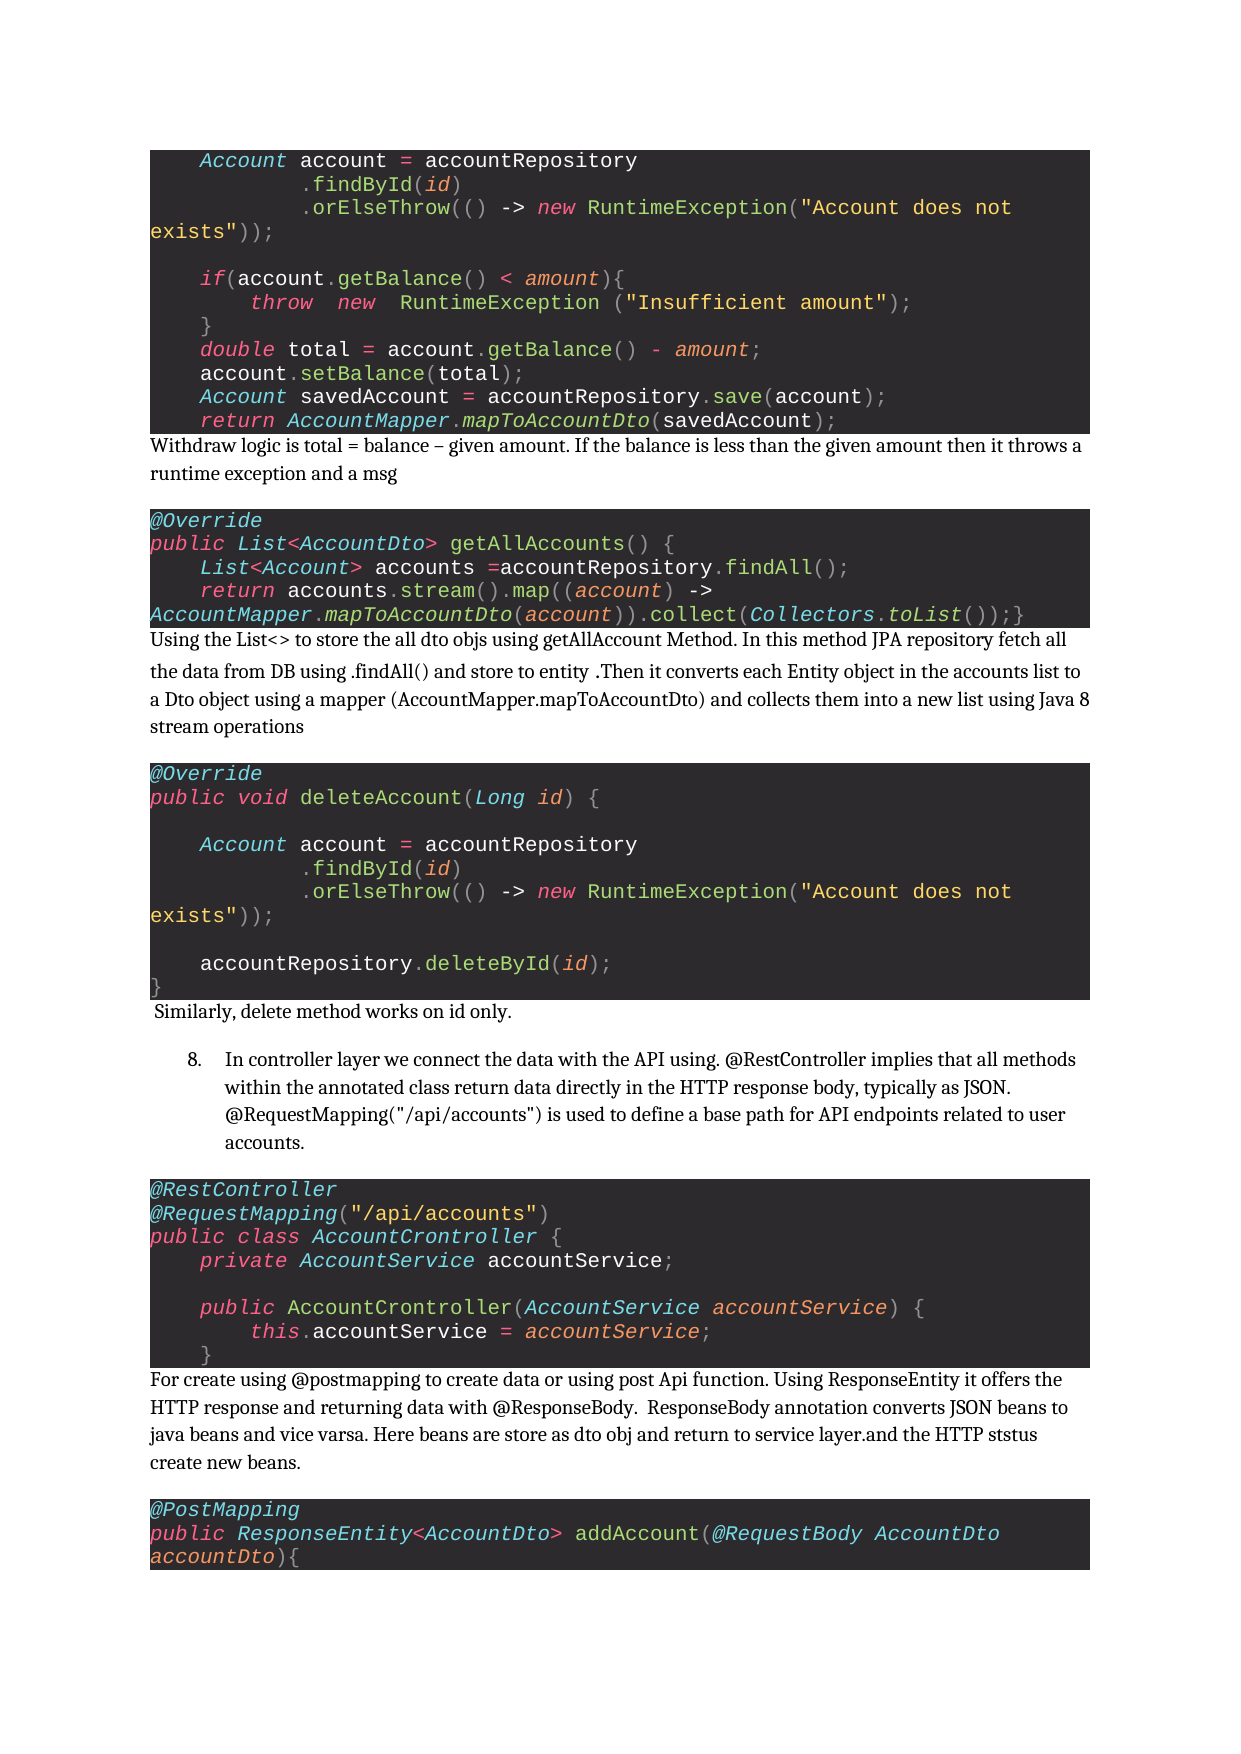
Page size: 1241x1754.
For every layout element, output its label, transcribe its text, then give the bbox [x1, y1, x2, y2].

text For create using @postmapping to create data or using post Api function. Using ResponseEntity it offers the HTTP response and returning data with @ResponseBody. ResponseBody annotation converts JSON beans to java beans and vice varsa. Here beans are store as dto obj and return to service layer.and the HTTP ststus create new beans. [150, 1368, 1090, 1474]
text @RestController @RequestMapping("/api/accounts") public class AccountCrontroller { private AccountService accountService; public AccountCrontroller(AccountService accountService) { this.accountService = accountService; } [150, 1179, 1090, 1368]
text Withdraw logic is total = balance – given amount. If the balance is less than the given amount then it throws a runtime exception and a msg [150, 434, 1090, 485]
text @Override public List<AccountDto> getAllAccounts() { List<Account> accounts =accountRepository.findAll(); return accounts.stream().map((account) -> AccountMapper.mapToAccountDto(account)).collect(Collectors.toList());} [150, 509, 1090, 628]
text Similarly, delete method works on id only. [150, 1000, 1090, 1024]
text Using the List<> to store the all dto objs using getAllAccount Method. In this method JPA repository fetch all the data from DB using .findAll() and store to entity .Then it converts each Entity object in the accounts list to a Dto object using a mapper (AccountMapper.mapToAccountDto) and collects them into a new list using Java 8 stream operations [150, 628, 1090, 739]
list In controller layer we connect the data with the API using. @RestController implies that all methods within the annotated class return data directly in the HTTP response body, typically as JSON. @RequestMapping("/api/accounts") is used to define a base path for API endpoints related to user accounts. [187, 1048, 1090, 1154]
text @Override public void deleteAccount(Long id) { Account account = accountRepository .findById(id) .orElseThrow(() -> new RuntimeException("Account does not exists")); accountRepository.deleteById(id); } [150, 763, 1090, 1000]
